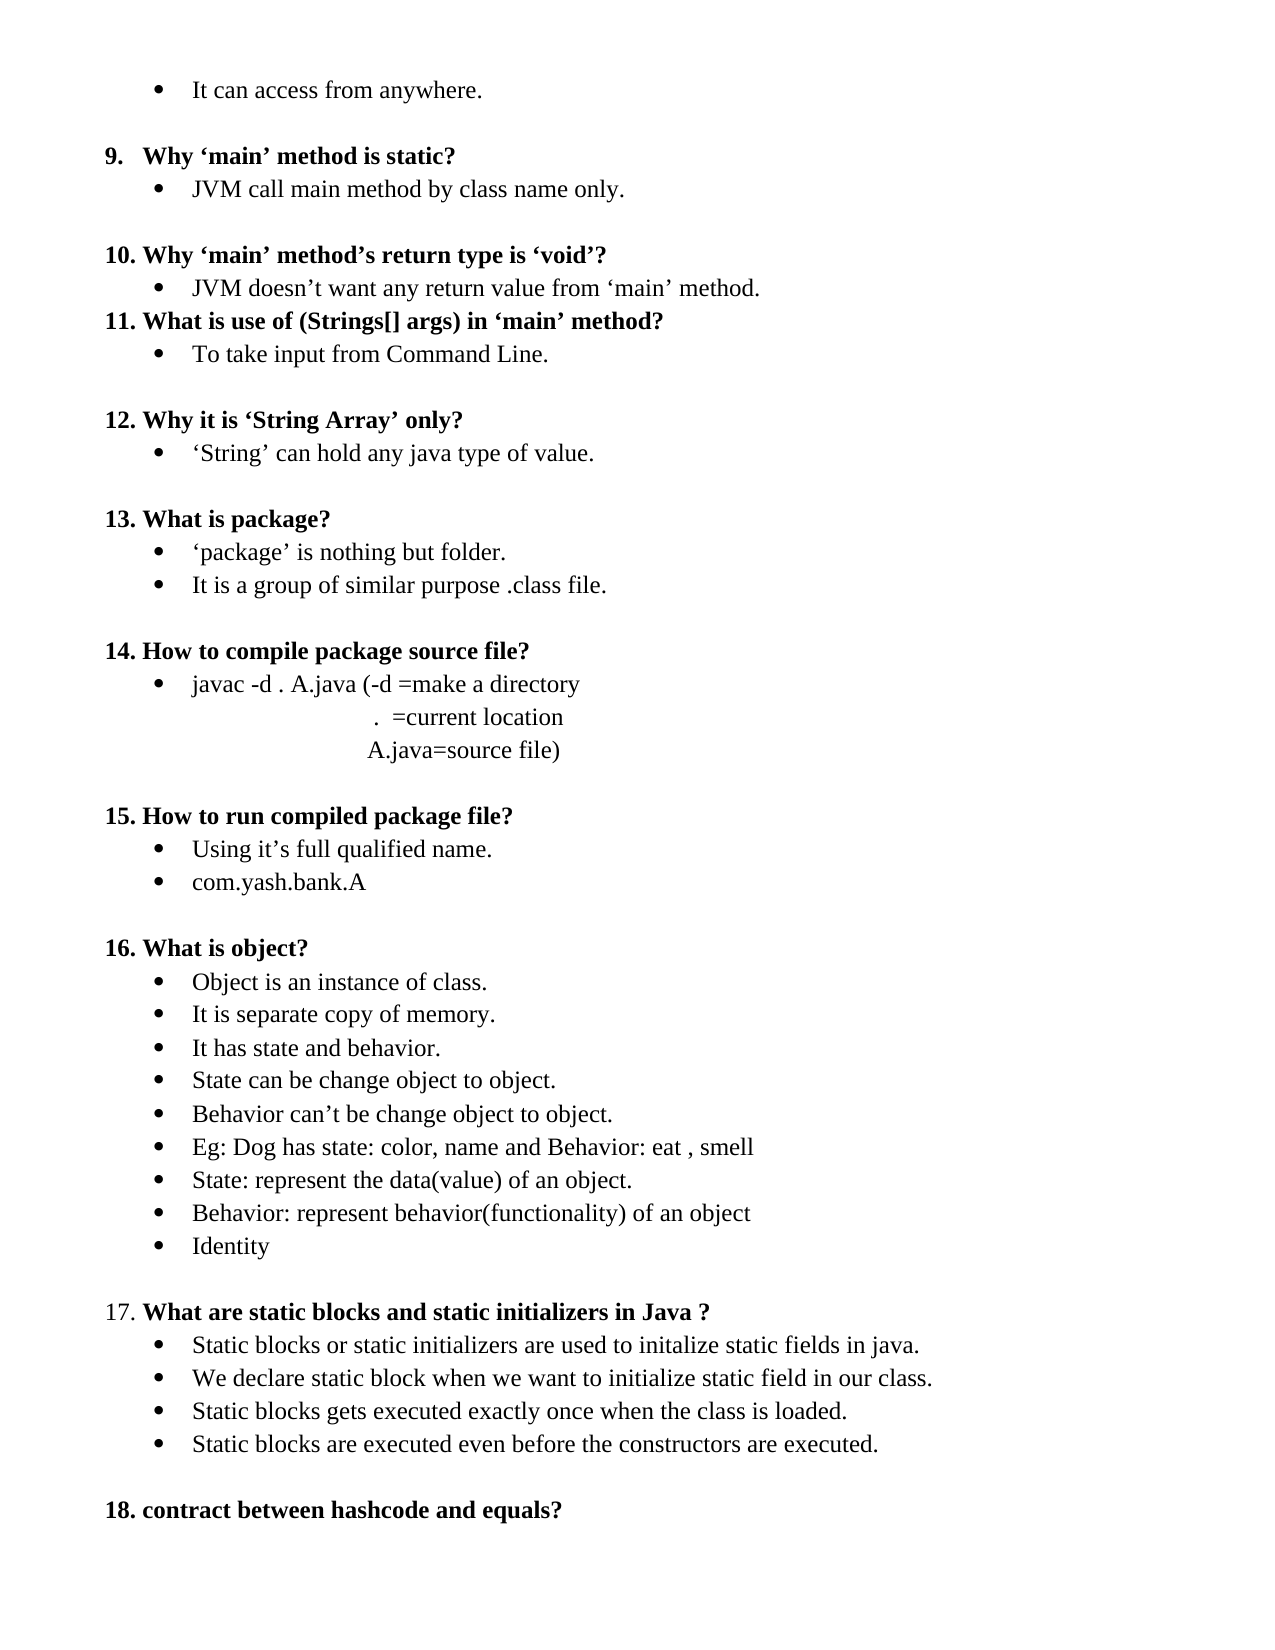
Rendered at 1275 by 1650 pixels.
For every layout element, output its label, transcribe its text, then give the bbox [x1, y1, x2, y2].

list JVM call main method by class name only. [154, 174, 1200, 203]
list What is use of (Strings[] args) in ‘main’ method? [104, 306, 1200, 335]
list A.java=source file) [192, 735, 1200, 764]
list It has state and behavior. [154, 1033, 1200, 1061]
list Identity [154, 1231, 1200, 1259]
list It is a group of similar purpose .class file. [154, 570, 1200, 599]
list contract between hashcode and equals? [104, 1495, 1200, 1524]
list Behavior can’t be change object to object. [154, 1099, 1200, 1127]
list Why ‘main’ method is static? [104, 141, 1200, 170]
list It is separate copy of memory. [154, 999, 1200, 1028]
list To take input from Command Line. [154, 339, 1200, 368]
list State: represent the data(value) of an object. [154, 1165, 1200, 1193]
list Using it’s full qualified name. [154, 834, 1200, 863]
list What are static blocks and static initializers in Java ? [104, 1297, 1200, 1326]
list . =current location [192, 702, 1200, 731]
list Object is an instance of class. [154, 967, 1200, 995]
list State can be change object to object. [154, 1066, 1200, 1094]
list javac -d . A.java (-d =make a directory [154, 669, 1200, 698]
list Behavior: represent behavior(functionality) of an object [154, 1198, 1200, 1226]
list What is package? [104, 504, 1200, 533]
list Eg: Dog has state: color, name and Behavior: eat , smell [154, 1132, 1200, 1160]
list How to compile package source file? [104, 636, 1200, 665]
list It can access from anywhere. [154, 75, 1200, 104]
list We declare static block when we want to initialize static field in our class. [154, 1363, 1200, 1392]
list com.yash.bank.A [154, 867, 1200, 896]
list ‘package’ is nothing but folder. [154, 537, 1200, 566]
list Why it is ‘String Array’ only? [104, 405, 1200, 434]
list Static blocks gets executed exactly once when the class is loaded. [154, 1396, 1200, 1424]
list Static blocks are executed even before the constructors are executed. [154, 1429, 1200, 1458]
list ‘String’ can hold any java type of value. [154, 438, 1200, 467]
list What is object? [104, 933, 1200, 962]
list How to run compiled package file? [104, 801, 1200, 830]
list Why ‘main’ method’s return type is ‘void’? [104, 240, 1200, 269]
list JVM doesn’t want any return value from ‘main’ method. [154, 273, 1200, 302]
list Static blocks or static initializers are used to initalize static fields in java. [154, 1330, 1200, 1358]
